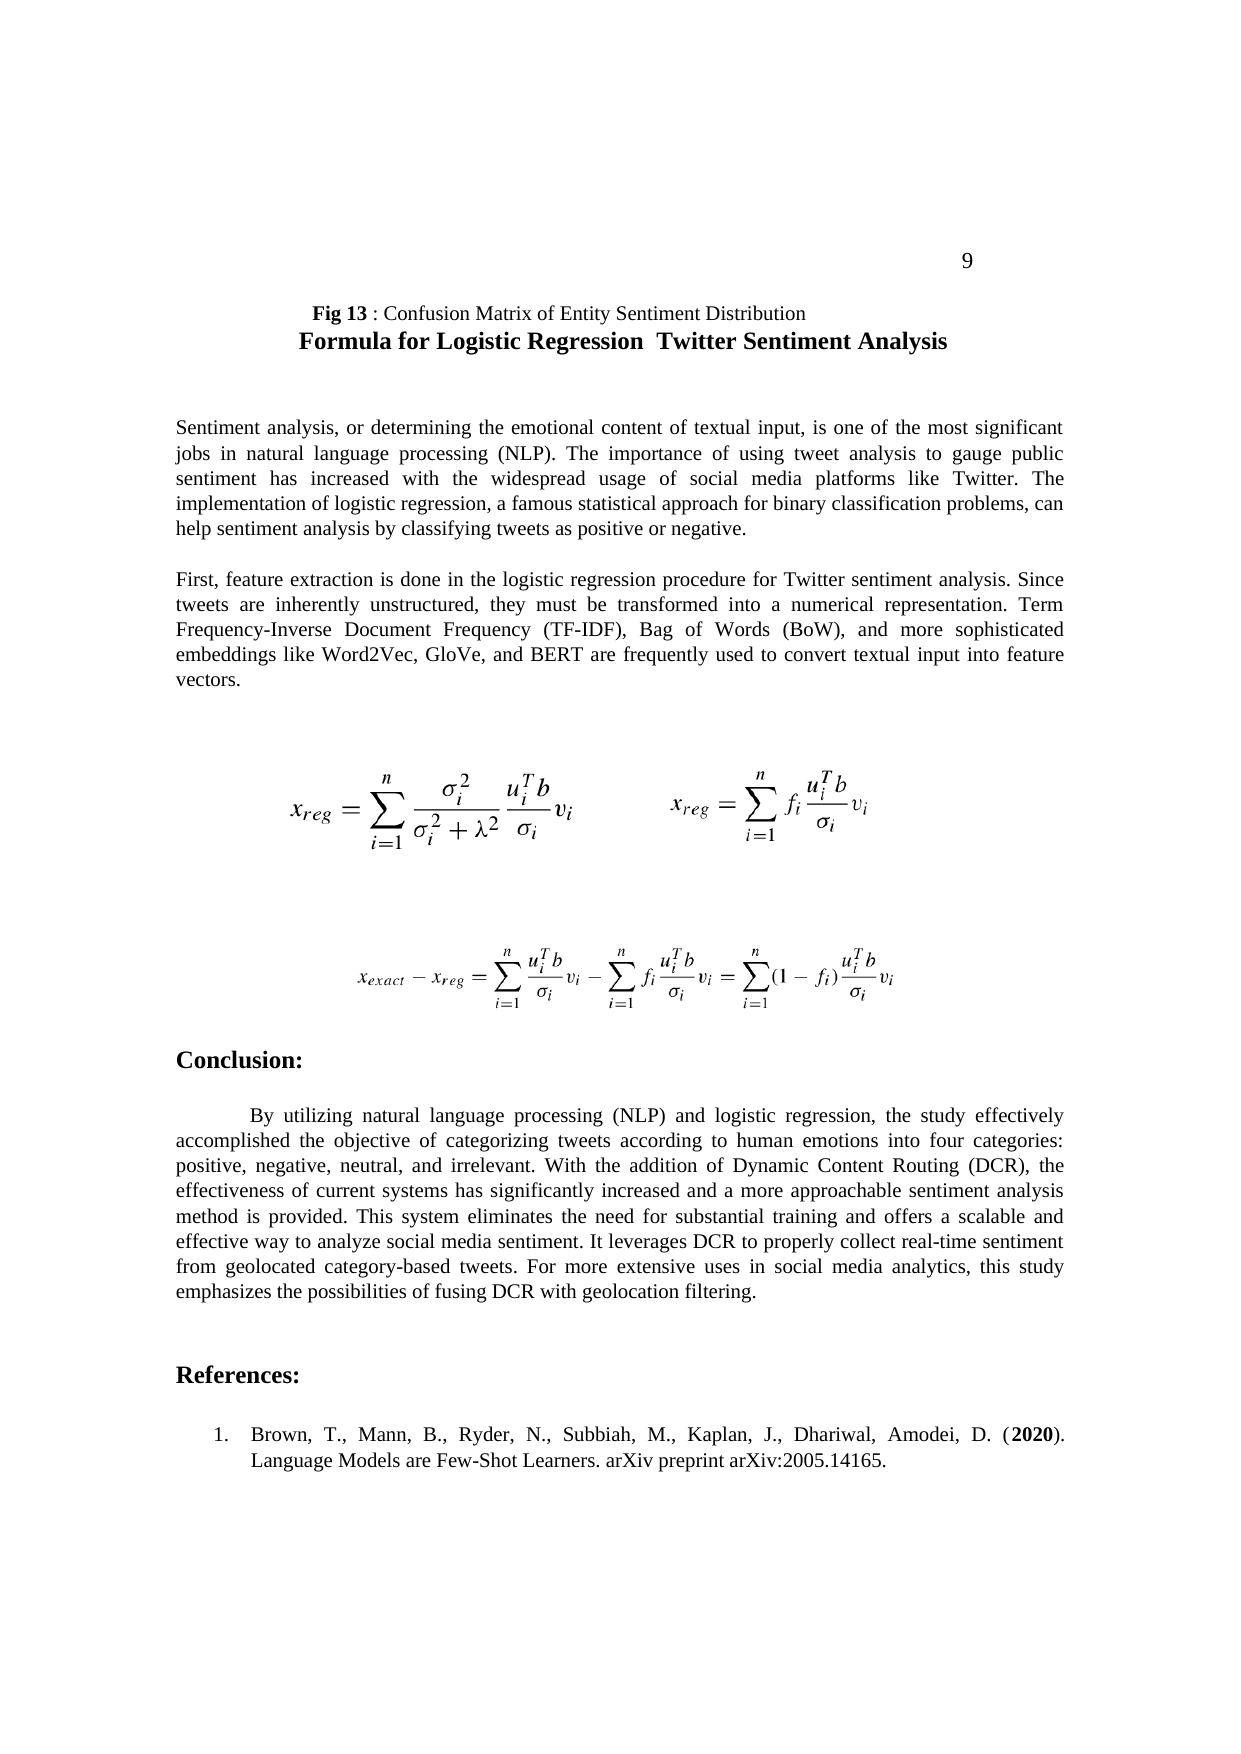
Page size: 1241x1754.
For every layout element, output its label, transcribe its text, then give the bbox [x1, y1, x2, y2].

text First, feature extraction is done in the logistic regression procedure for Twitter sentiment analysis. Since tweets are inherently unstructured, they must be transformed into a numerical representation. Term Frequency-Inverse Document Frequency (TF-IDF), Bag of Words (BoW), and more sophisticated embeddings like Word2Vec, GloVe, and BERT are frequently used to convert textual input into feature vectors. [176, 567, 1065, 691]
text By utilizing natural language processing (NLP) and logistic regression, the study effectively accomplished the objective of categorizing tweets according to human emotions into four categories: positive, negative, neutral, and irrelevant. With the addition of Dynamic Content Routing (DCR), the effectiveness of current systems has significantly increased and a more approachable sentiment analysis method is provided. This system eliminates the need for substantial training and offers a scalable and effective way to analyze social media sentiment. It leverages DCR to properly collect real-time sentiment from geolocated category-based tweets. For more extensive uses in social media analytics, this study emphasizes the possibilities of fusing DCR with geolocation filtering. [176, 1103, 1065, 1303]
picture [342, 936, 908, 1013]
text Fig 13 : Confusion Matrix of Entity Sentiment Distribution [176, 301, 1065, 325]
picture [265, 744, 592, 864]
text Sentiment analysis, or determining the emotional content of textual input, is one of the most significant jobs in natural language processing (NLP). The importance of using tweet analysis to gauge public sentiment has increased with the widespread usage of social media platforms like Twitter. The implementation of logistic regression, a famous statistical approach for binary classification problems, can help sentiment analysis by classifying tweets as positive or negative. [176, 415, 1065, 540]
text References: [176, 1360, 1065, 1388]
text Formula for Logistic Regression Twitter Sentiment Analysis [176, 326, 1065, 355]
text Conclusion: [176, 1045, 1065, 1074]
picture [664, 750, 876, 849]
list Brown, T., Mann, B., Ryder, N., Subbiah, M., Kaplan, J., Dhariwal, Amodei, D. (2020). Language Models are Few-Shot Learners. arXiv preprint arXiv:2005.14165. [213, 1422, 1065, 1472]
